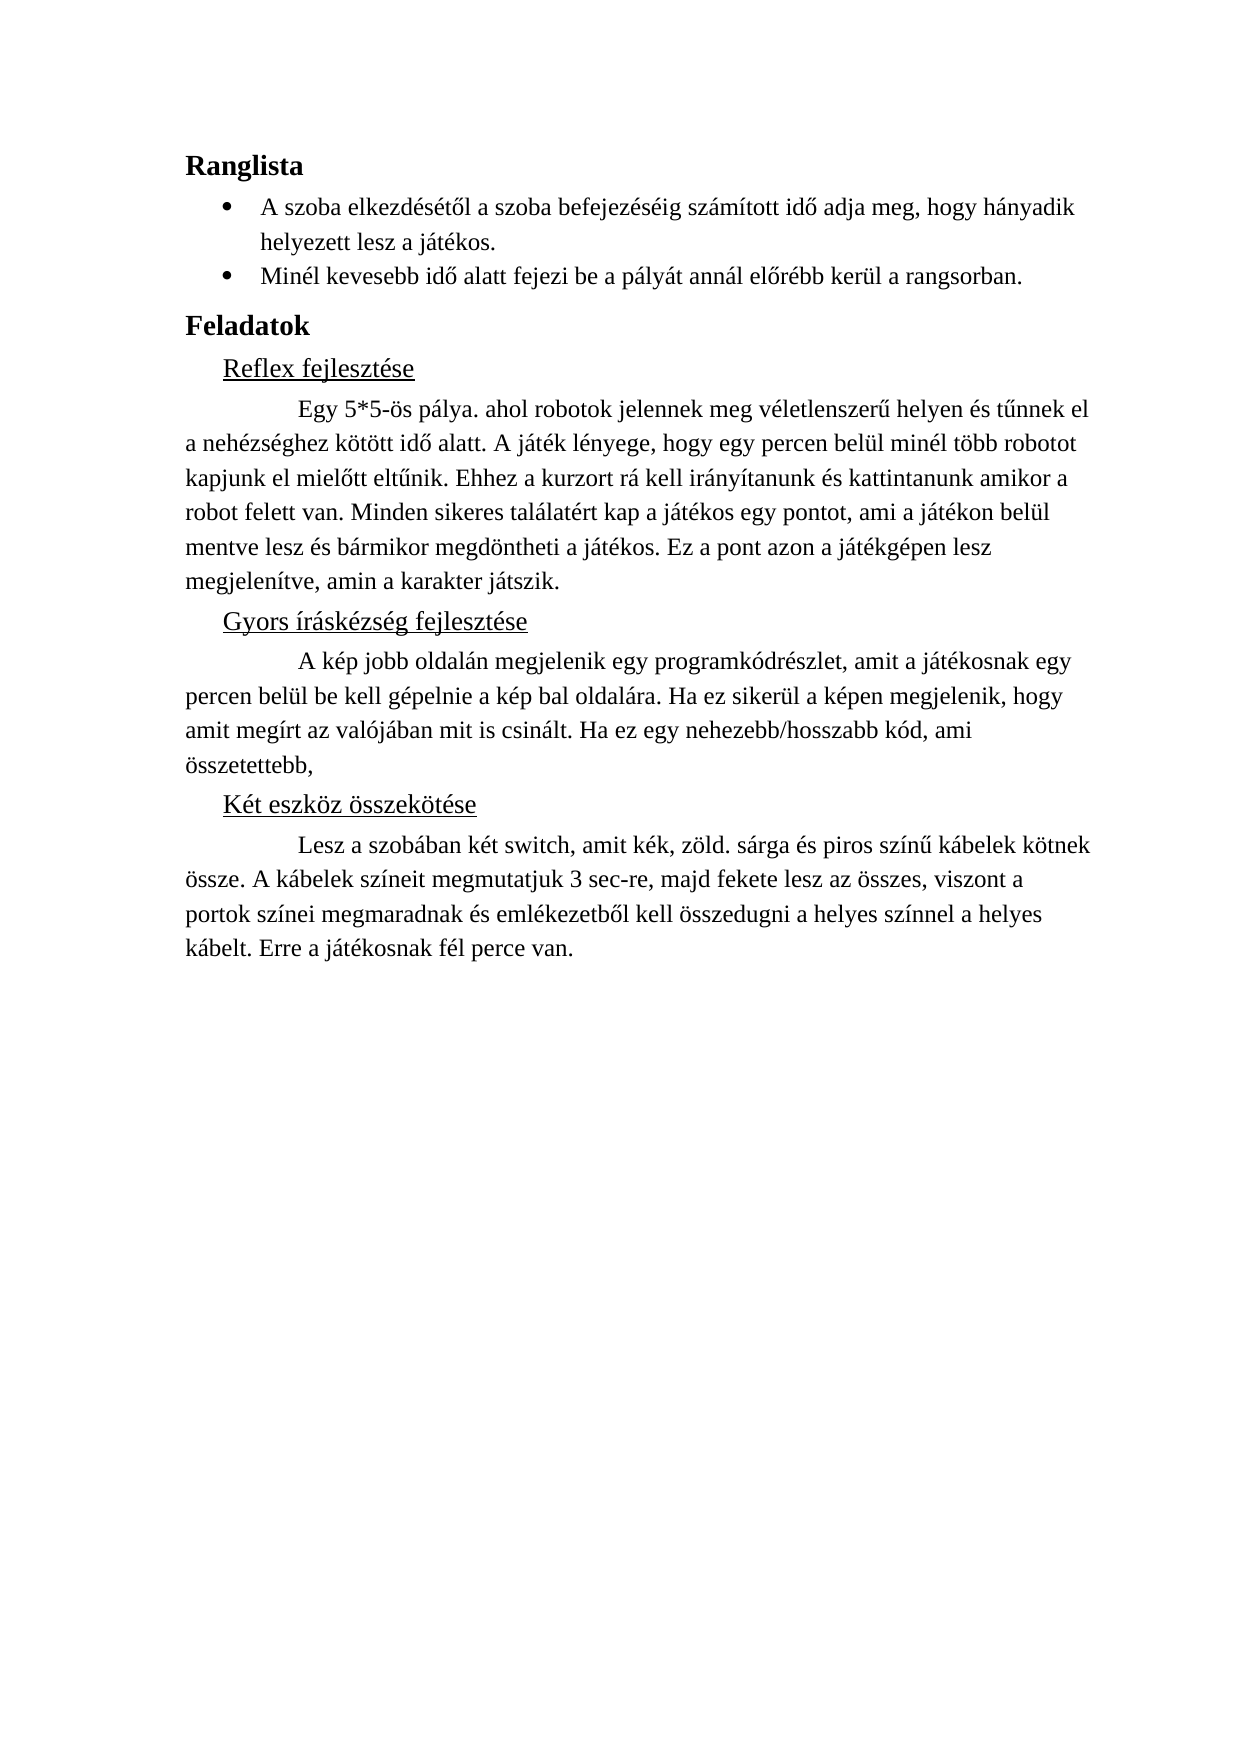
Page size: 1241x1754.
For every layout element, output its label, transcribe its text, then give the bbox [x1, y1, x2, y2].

subtitle Lesz a szobában két switch, amit kék, zöld. sárga és piros színű kábelek kötnek össze. A kábelek színeit megmutatjuk 3 sec-re, majd fekete lesz az összes, viszont a portok színei megmaradnak és emlékezetből kell összedugni a helyes színnel a helyes kábelt. Erre a játékosnak fél perce van. [185, 830, 1092, 962]
list Minél kevesebb idő alatt fejezi be a pályát annál előrébb kerül a rangsorban. [223, 261, 1092, 290]
subtitle A szoba elkezdésétől a szoba befejezéséig számított idő adja meg, hogy hányadik helyezett lesz a játékos. [223, 192, 1092, 255]
subtitle Két eszköz összekötése [185, 788, 1092, 819]
subtitle Ranglista [185, 148, 1092, 181]
subtitle Feladatok [185, 308, 1092, 342]
subtitle Reflex fejlesztése [185, 352, 1092, 383]
subtitle A kép jobb oldalán megjelenik egy programkódrészlet, amit a játékosnak egy percen belül be kell gépelnie a kép bal oldalára. Ha ez sikerül a képen megjelenik, hogy amit megírt az valójában mit is csinált. Ha ez egy nehezebb/hosszabb kód, ami összetettebb, [185, 646, 1092, 778]
subtitle Gyors íráskézség fejlesztése [185, 605, 1092, 636]
subtitle Egy 5*5-ös pálya. ahol robotok jelennek meg véletlenszerű helyen és tűnnek el a nehézséghez kötött idő alatt. A játék lényege, hogy egy percen belül minél több robotot kapjunk el mielőtt eltűnik. Ehhez a kurzort rá kell irányítanunk és kattintanunk amikor a robot felett van. Minden sikeres találatért kap a játékos egy pontot, ami a játékon belül mentve lesz és bármikor megdöntheti a játékos. Ez a pont azon a játékgépen lesz megjelenítve, amin a karakter játszik. [185, 394, 1092, 595]
